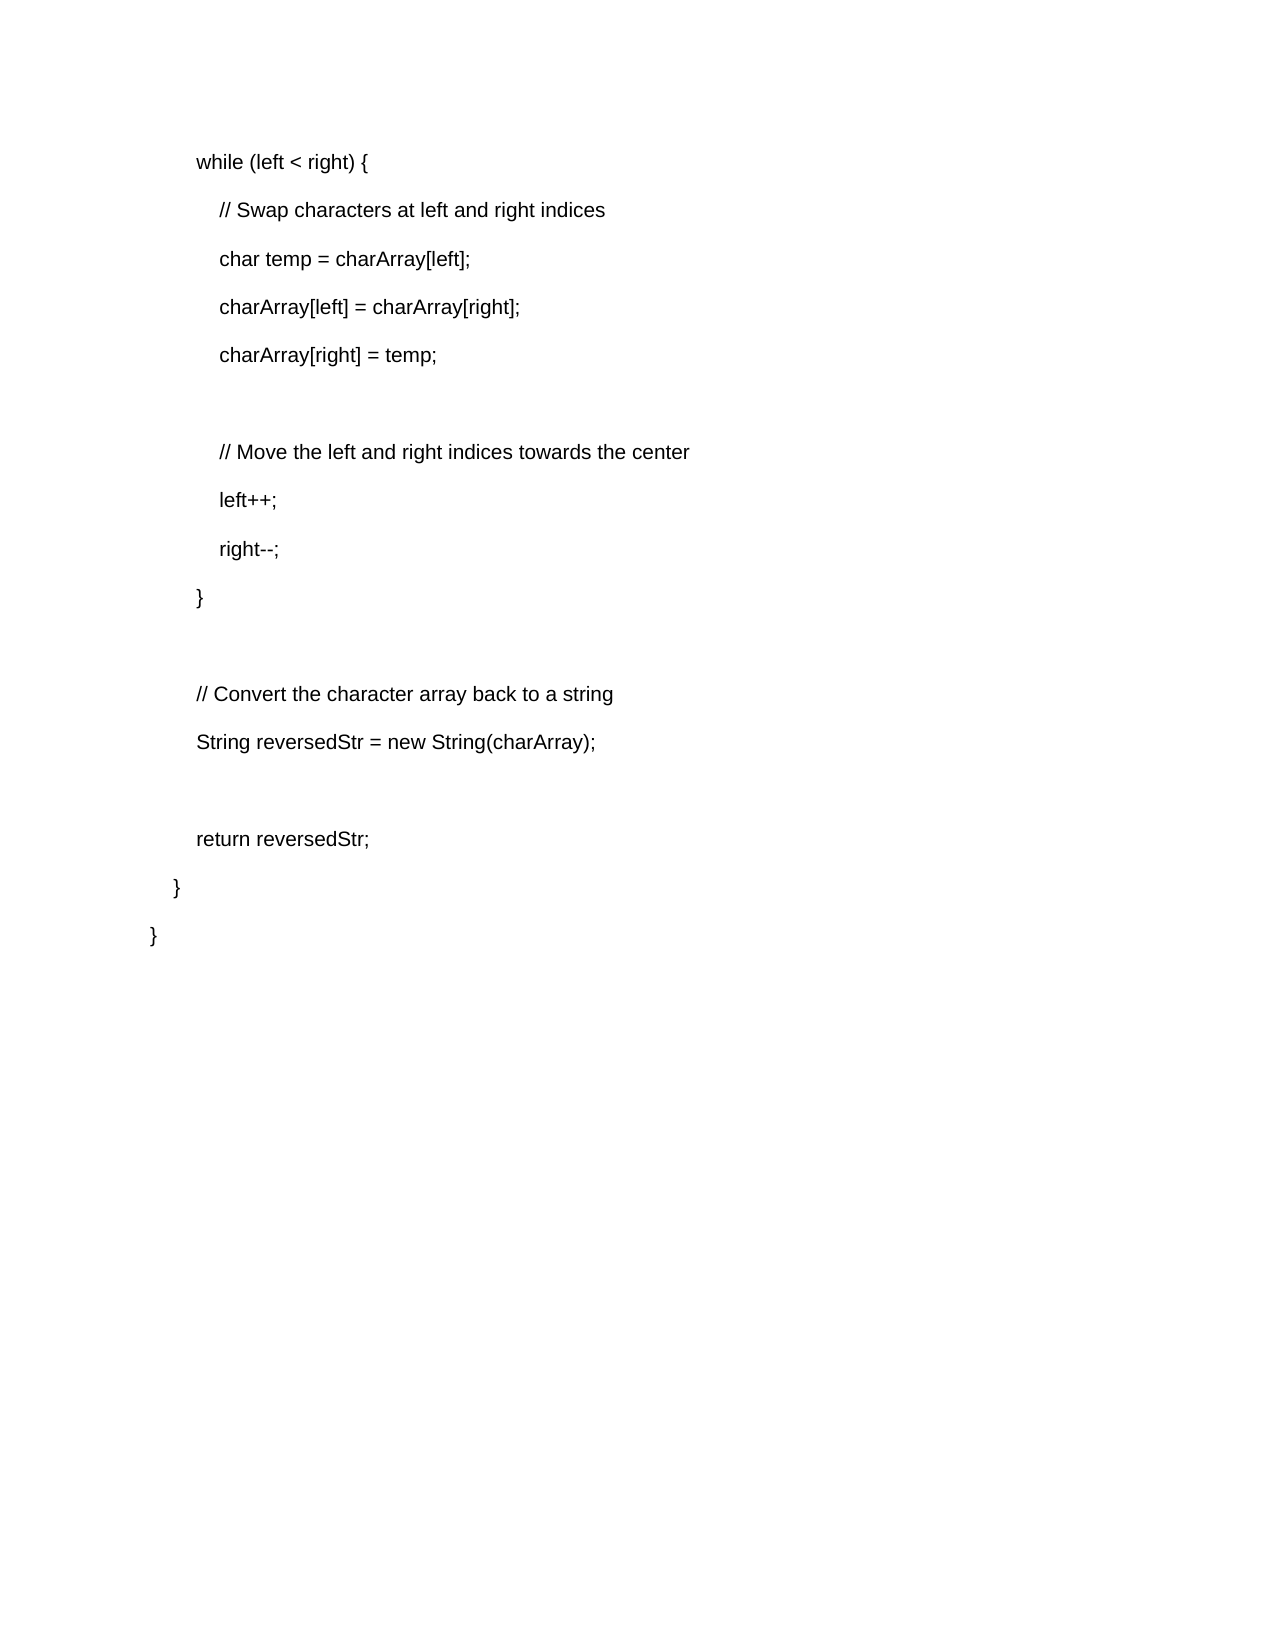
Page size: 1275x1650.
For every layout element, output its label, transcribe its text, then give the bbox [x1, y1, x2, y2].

text // Move the left and right indices towards the center [150, 440, 1125, 464]
text return reversedStr; [150, 827, 1125, 851]
text charArray[left] = charArray[right]; [150, 295, 1125, 319]
text // Swap characters at left and right indices [150, 198, 1125, 222]
text // Convert the character array back to a string [150, 682, 1125, 706]
text left++; [150, 488, 1125, 512]
text } [150, 585, 1125, 609]
text } [150, 875, 1125, 899]
text char temp = charArray[left]; [150, 247, 1125, 271]
text right--; [150, 537, 1125, 561]
text String reversedStr = new String(charArray); [150, 730, 1125, 754]
text } [150, 923, 1125, 947]
text while (left < right) { [150, 150, 1125, 174]
text charArray[right] = temp; [150, 343, 1125, 367]
